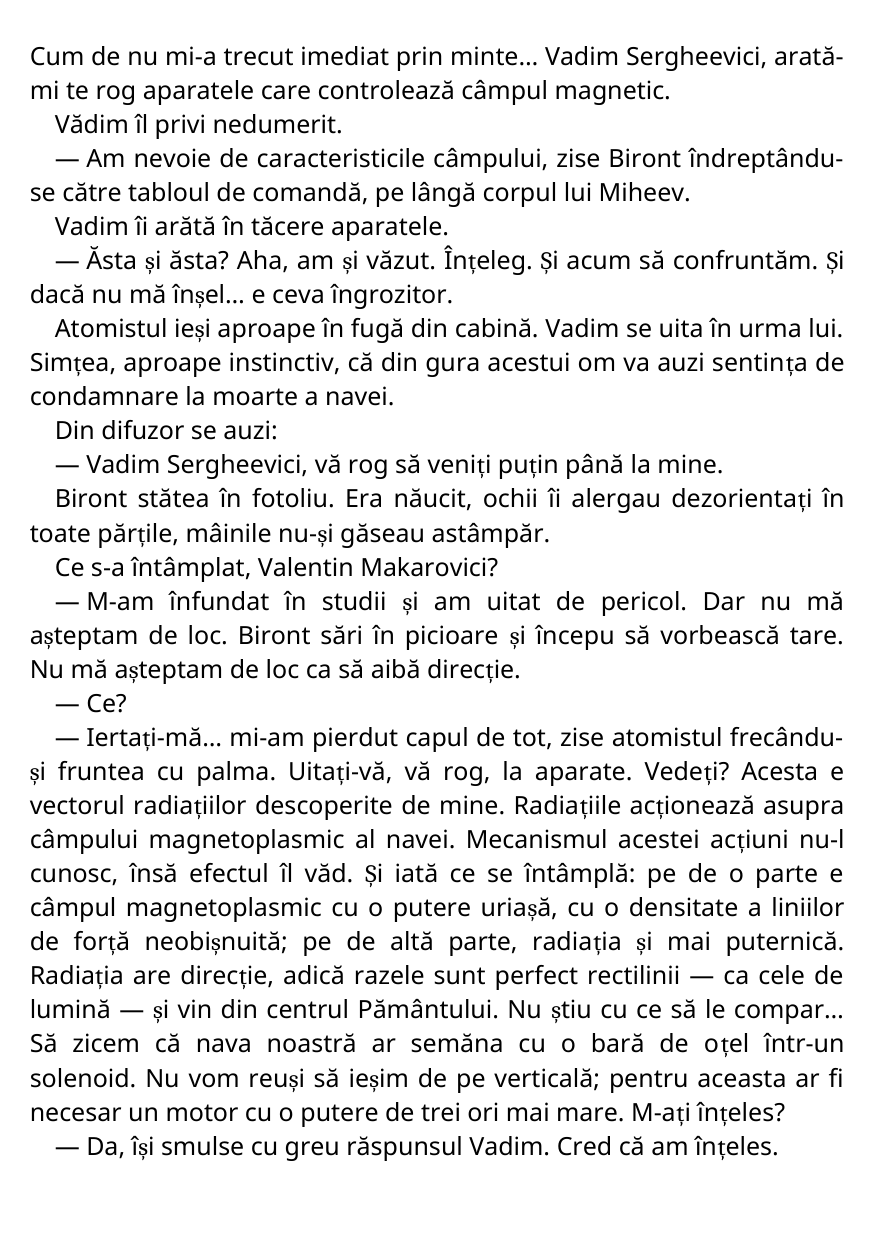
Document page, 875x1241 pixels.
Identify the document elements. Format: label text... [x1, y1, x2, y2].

text ― Da, își smulse cu greu răspunsul Vadim. Cred că am înțeles. [29, 1128, 844, 1162]
text Ce s-a întâmplat, Valentin Makarovici? [29, 549, 844, 583]
text Atomistul ieși aproape în fugă din cabină. Vadim se uita în urma lui. Simțea, aproape instinctiv, că din gura acestui om va auzi sentința de condamnare la moarte a navei. [29, 311, 844, 413]
text ― Ce? [29, 686, 844, 719]
text Vădim îl privi nedumerit. [29, 106, 844, 141]
text ― Ăsta și ăsta? Aha, am și văzut. Înțeleg. Și acum să confruntăm. Și dacă nu mă înșel… e ceva îngrozitor. [29, 243, 844, 311]
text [29, 38, 844, 106]
text Din difuzor se auzi: [29, 413, 844, 447]
text Vadim îi arătă în tăcere aparatele. [29, 209, 844, 243]
text Biront stătea în fotoliu. Era năucit, ochii îi alergau dezorientați în toate părțile, mâinile nu-și găseau astâmpăr. [29, 481, 844, 549]
text ― Iertați-mă… mi-am pierdut capul de tot, zise atomistul frecându-și fruntea cu palma. Uitați-vă, vă rog, la aparate. Vedeți? Acesta e vectorul radiațiilor descoperite de mine. Radiațiile acționează asupra câmpului magnetoplasmic al navei. Mecanismul acestei acțiuni nu-l cunosc, însă efectul îl văd. Și iată ce se întâmplă: pe de o parte e câmpul magnetoplasmic cu o putere uriașă, cu o densitate a liniilor de forță neobișnuită; pe de altă parte, radiația și mai puternică. Radiația are direcție, adică razele sunt perfect rectilinii ― ca cele de lumină ― și vin din centrul Pământului. Nu știu cu ce să le compar… Să zicem că nava noastră ar semăna cu o bară de oțel într-un solenoid. Nu vom reuși să ieșim de pe verticală; pentru aceasta ar fi necesar un motor cu o putere de trei ori mai mare. M-ați înțeles? [29, 719, 844, 1128]
text ― Vadim Sergheevici, vă rog să veniți puțin până la mine. [29, 447, 844, 481]
text ― Am nevoie de caracteristicile câmpului, zise Biront îndreptându-se către tabloul de comandă, pe lângă corpul lui Miheev. [29, 141, 844, 209]
text ― M-am înfundat în studii și am uitat de pericol. Dar nu mă așteptam de loc. Biront sări în picioare și începu să vorbească tare. Nu mă așteptam de loc ca să aibă direcție. [29, 583, 844, 686]
